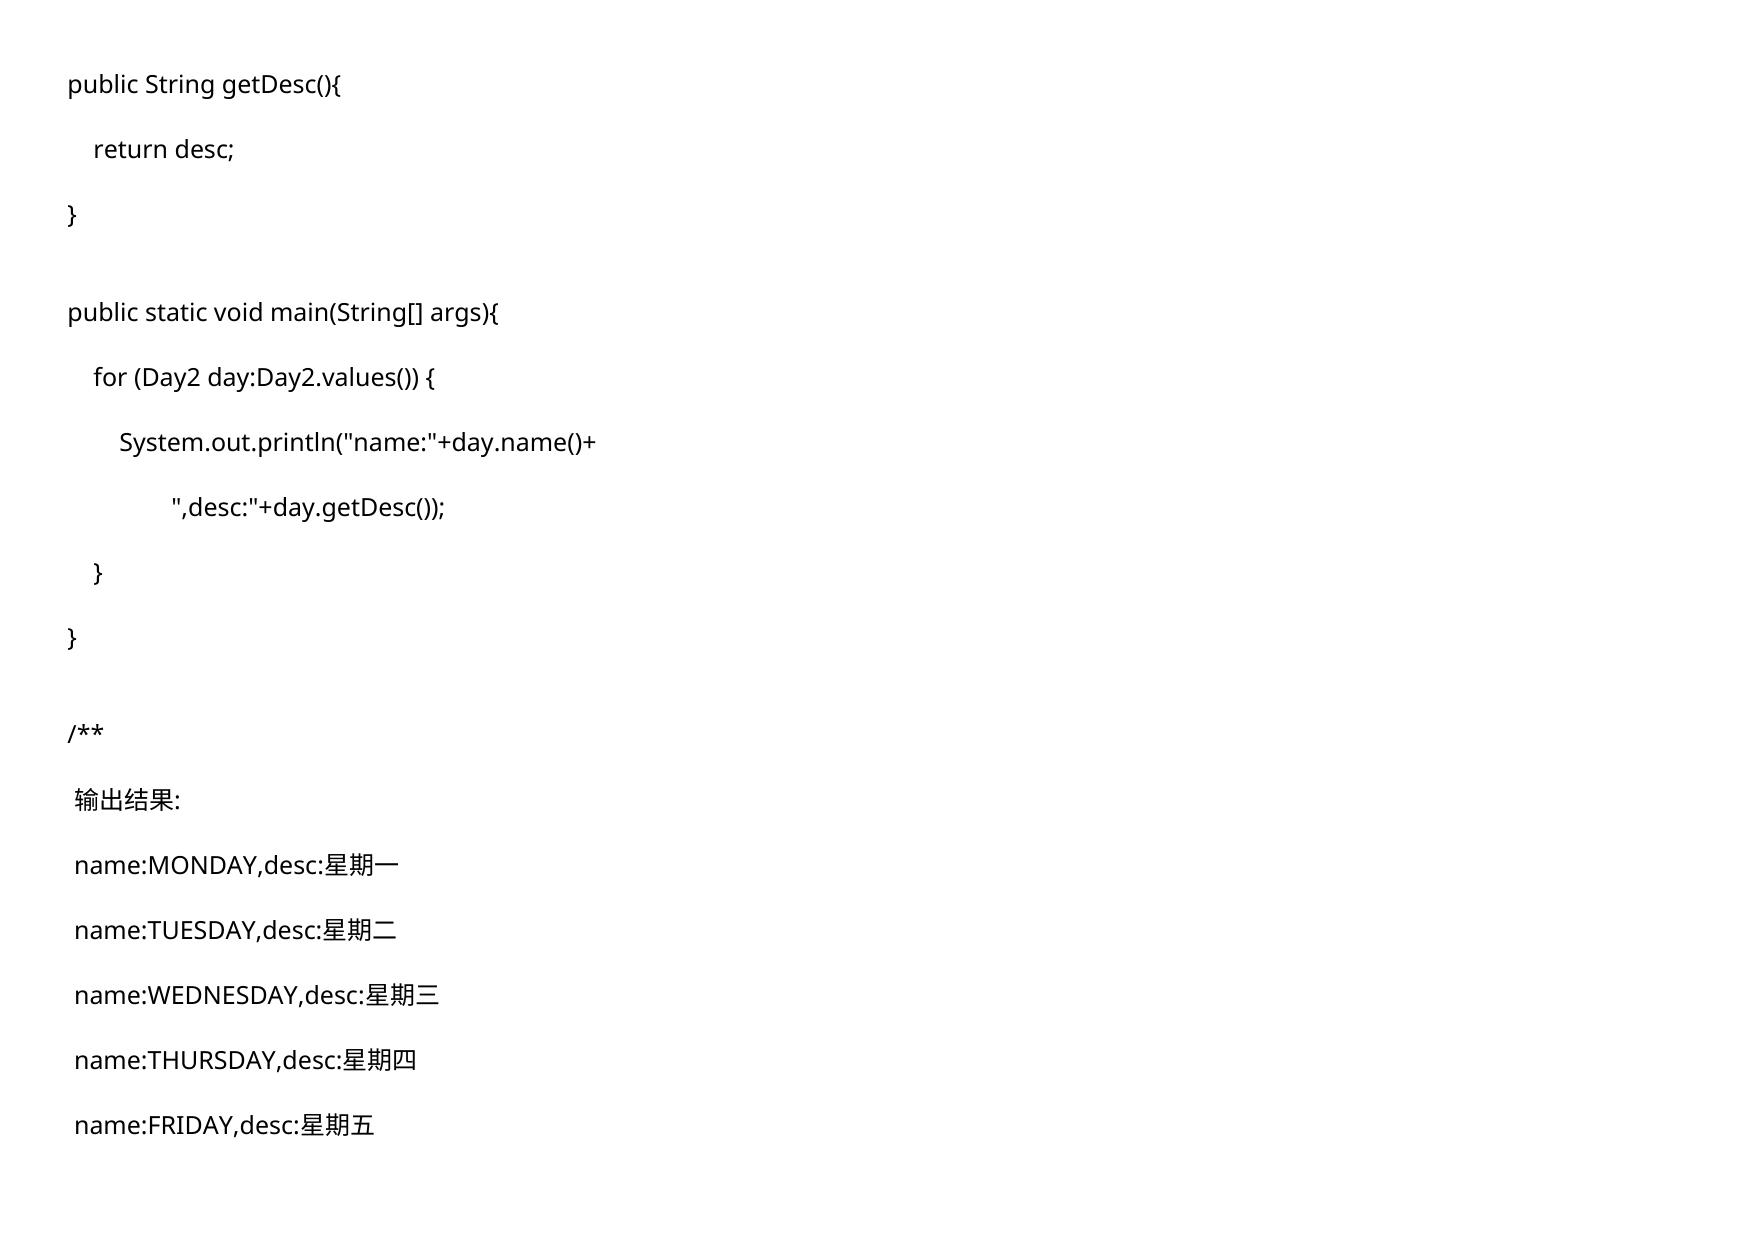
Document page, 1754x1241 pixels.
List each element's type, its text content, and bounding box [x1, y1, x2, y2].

text return desc; [41, 116, 1713, 181]
text public static void main(String[] args){ [41, 279, 1713, 344]
text name:THURSDAY,desc:星期四 [41, 1026, 1713, 1091]
text name:FRIDAY,desc:星期五 [41, 1091, 1713, 1156]
text public String getDesc(){ [41, 51, 1713, 116]
text 输出结果: [41, 766, 1713, 831]
text /** [41, 701, 1713, 766]
text } [41, 539, 1713, 604]
text ",desc:"+day.getDesc()); [41, 474, 1713, 539]
text } [41, 181, 1713, 246]
text } [41, 604, 1713, 669]
text System.out.println("name:"+day.name()+ [41, 409, 1713, 474]
text name:WEDNESDAY,desc:星期三 [41, 961, 1713, 1026]
text for (Day2 day:Day2.values()) { [41, 344, 1713, 409]
text name:MONDAY,desc:星期一 [41, 831, 1713, 896]
text name:TUESDAY,desc:星期二 [41, 896, 1713, 961]
